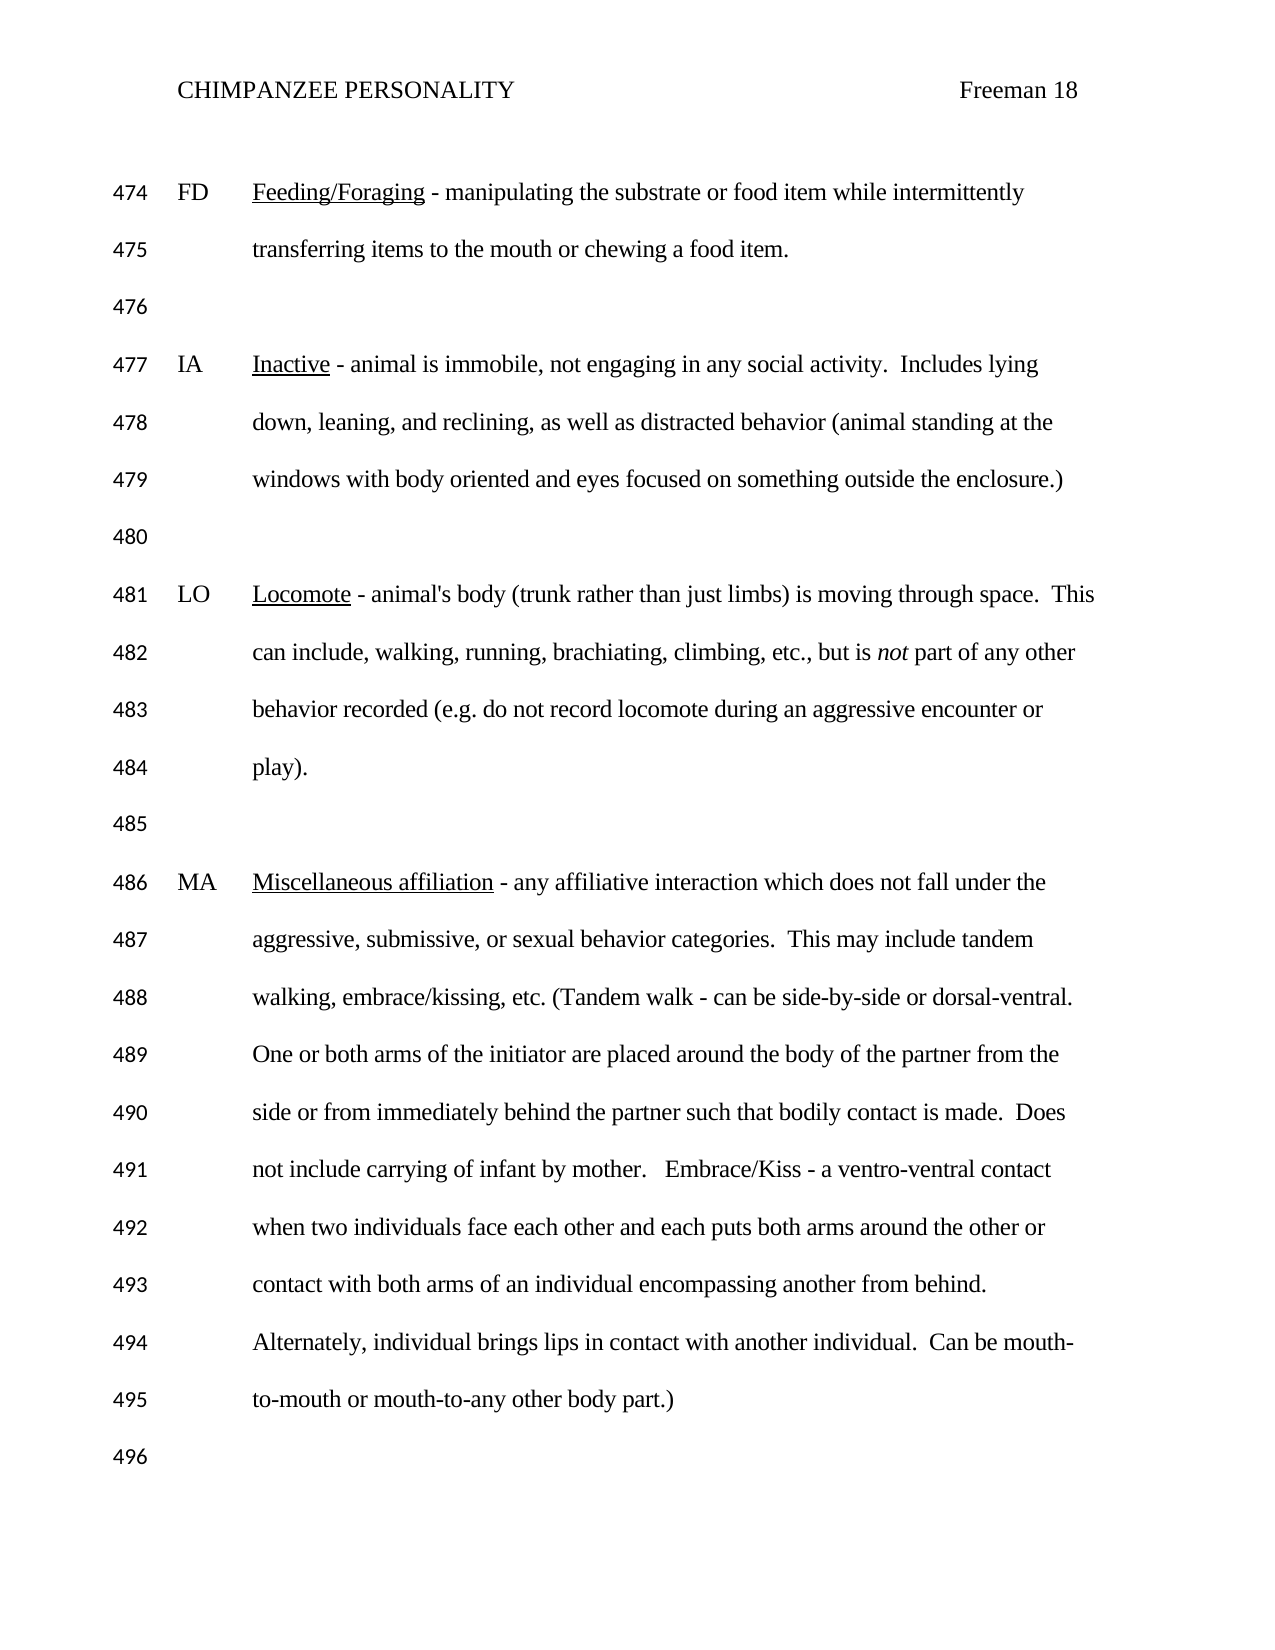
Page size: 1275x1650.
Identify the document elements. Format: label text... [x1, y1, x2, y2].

text LO Locomote - animal's body (trunk rather than just limbs) is moving through space. This can include, walking, running, brachiating, climbing, etc., but is not part of any other behavior recorded (e.g. do not record locomote during an aggressive encounter or play). [177, 579, 1098, 781]
text FD Feeding/Foraging - manipulating the substrate or food item while intermittently transferring items to the mouth or chewing a food item. [177, 177, 1098, 263]
text IA Inactive - animal is immobile, not engaging in any social activity. Includes lying down, leaning, and reclining, as well as distracted behavior (animal standing at the windows with body oriented and eyes focused on something outside the enclosure.) [177, 349, 1098, 493]
text MA Miscellaneous affiliation - any affiliative interaction which does not fall under the aggressive, submissive, or sexual behavior categories. This may include tandem walking, embrace/kissing, etc. (Tandem walk - can be side-by-side or dorsal-ventral. One or both arms of the initiator are placed around the body of the partner from the side or from immediately behind the partner such that bodily contact is made. Does not include carrying of infant by mother. Embrace/Kiss - a ventro-ventral contact when two individuals face each other and each puts both arms around the other or contact with both arms of an individual encompassing another from behind. Alternately, individual brings lips in contact with another individual. Can be mouth-to-mouth or mouth-to-any other body part.) [177, 867, 1098, 1413]
